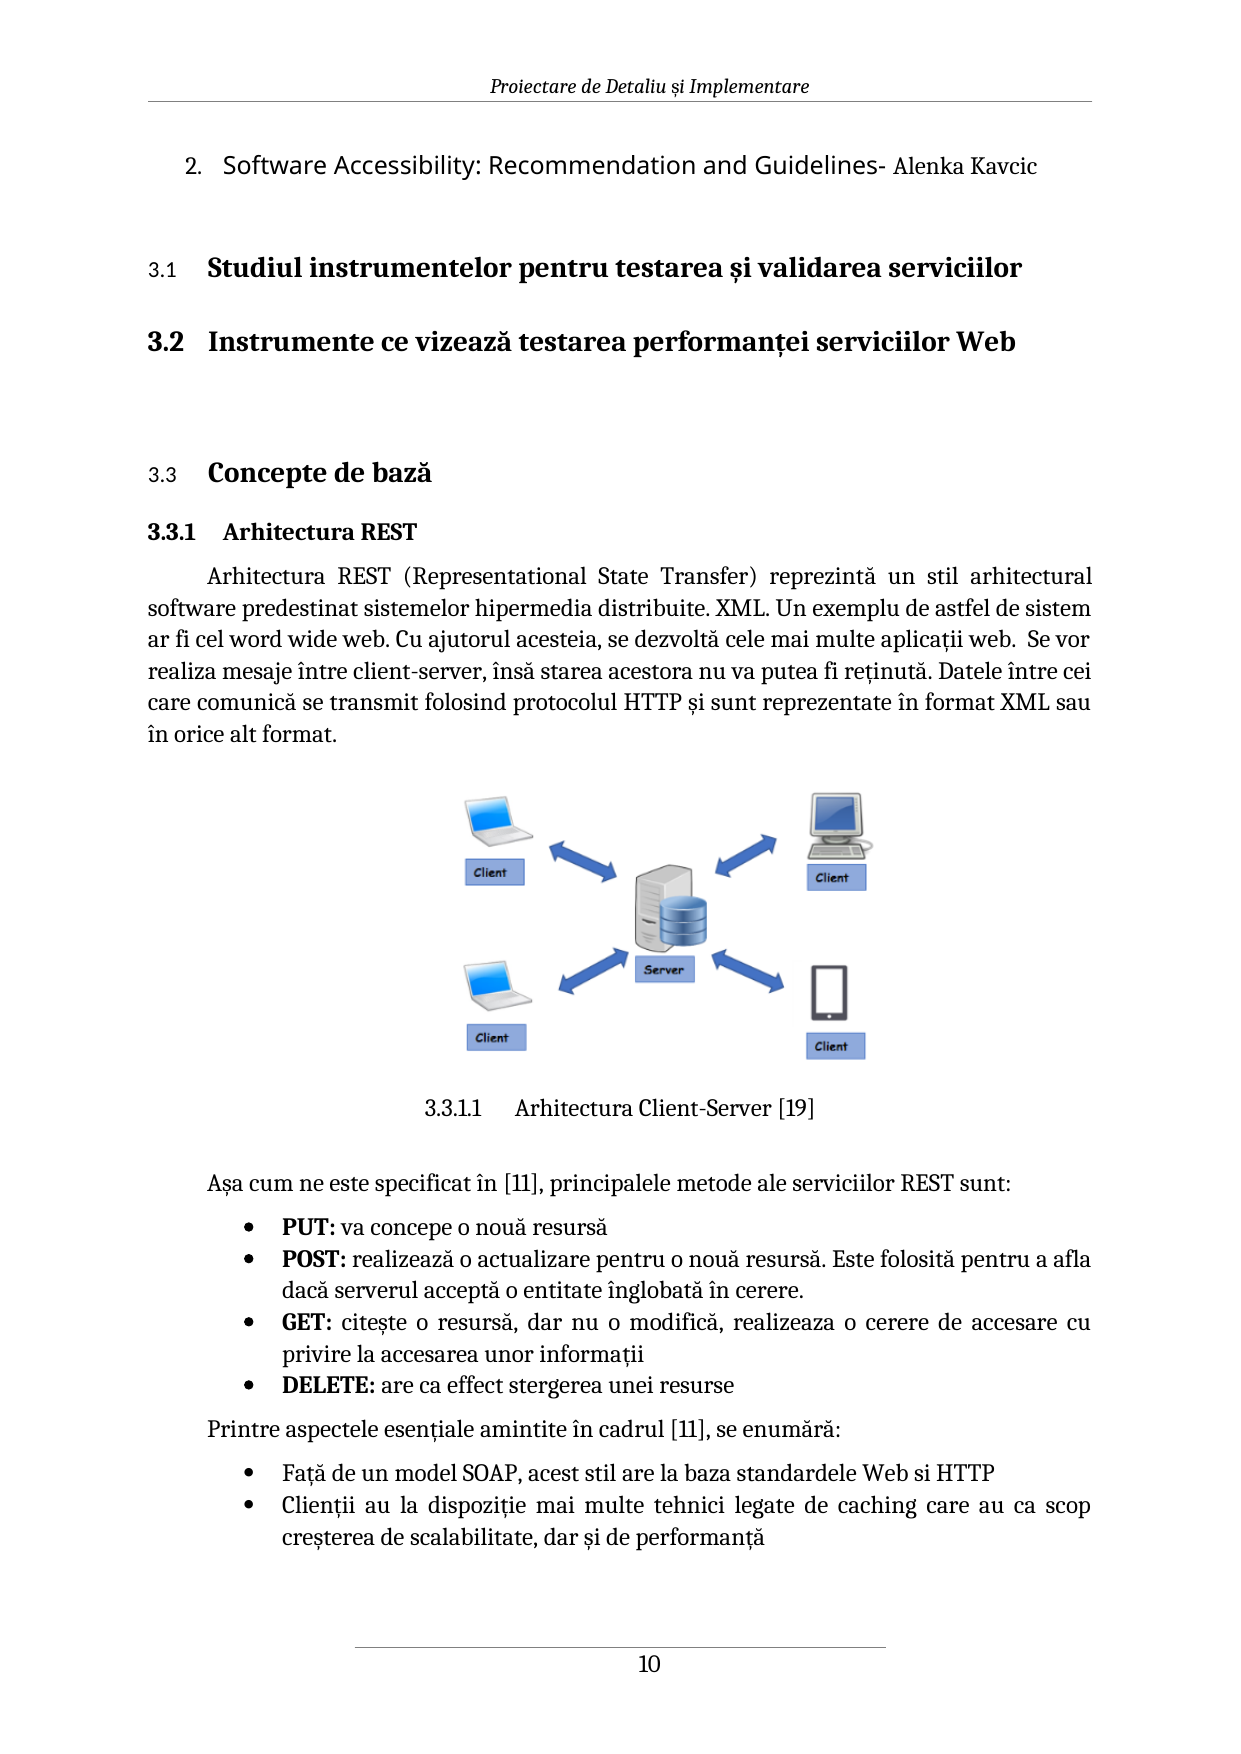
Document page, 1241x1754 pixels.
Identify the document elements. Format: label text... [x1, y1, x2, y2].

text Arhitectura REST (Representational State Transfer) reprezintă un stil arhitectural software predestinat sistemelor hipermedia distribuite. XML. Un exemplu de astfel de sistem ar fi cel word wide web. Cu ajutorul acesteia, se dezvoltă cele mai multe aplicații web. Se vor realiza mesaje între client-server, însă starea acestora nu va putea fi reținută. Datele între cei care comunică se transmit folosind protocolul HTTP și sunt reprezentate în format XML sau în orice alt format. [148, 562, 1092, 749]
list POST: realizează o actualizare pentru o nouă resursă. Este folosită pentru a afla dacă serverul acceptă o entitate înglobată în cerere. [244, 1245, 1092, 1305]
list Software Accessibility: Recommendation and Guidelines- Alenka Kavcic [185, 148, 1092, 182]
list Față de un model SOAP, acest stil are la baza standardele Web si HTTP [244, 1459, 1092, 1488]
list GET: citește o resursă, dar nu o modifică, realizeaza o cerere de accesare cu privire la accesarea unor informații [244, 1308, 1092, 1368]
picture [395, 763, 904, 1079]
list PUT: va concepe o nouă resursă [244, 1213, 1092, 1242]
subtitle Arhitectura Client-Server [19] [148, 1094, 1092, 1122]
text Printre aspectele esențiale amintite în cadrul [11], se enumără: [148, 1415, 1092, 1444]
list Clienții au la dispoziție mai multe tehnici legate de caching care au ca scop creșterea de scalabilitate, dar și de performanță [244, 1491, 1092, 1551]
subtitle Studiul instrumentelor pentru testarea și validarea serviciilor [148, 251, 1092, 284]
list DELETE: are ca effect stergerea unei resurse [244, 1371, 1092, 1400]
subtitle Concepte de bază [148, 456, 1092, 490]
text Așa cum ne este specificat în [11], principalele metode ale serviciilor REST sunt: [148, 1169, 1092, 1198]
subtitle Arhitectura REST [148, 518, 1092, 547]
subtitle Instrumente ce vizează testarea performanței serviciilor Web [148, 325, 1092, 359]
